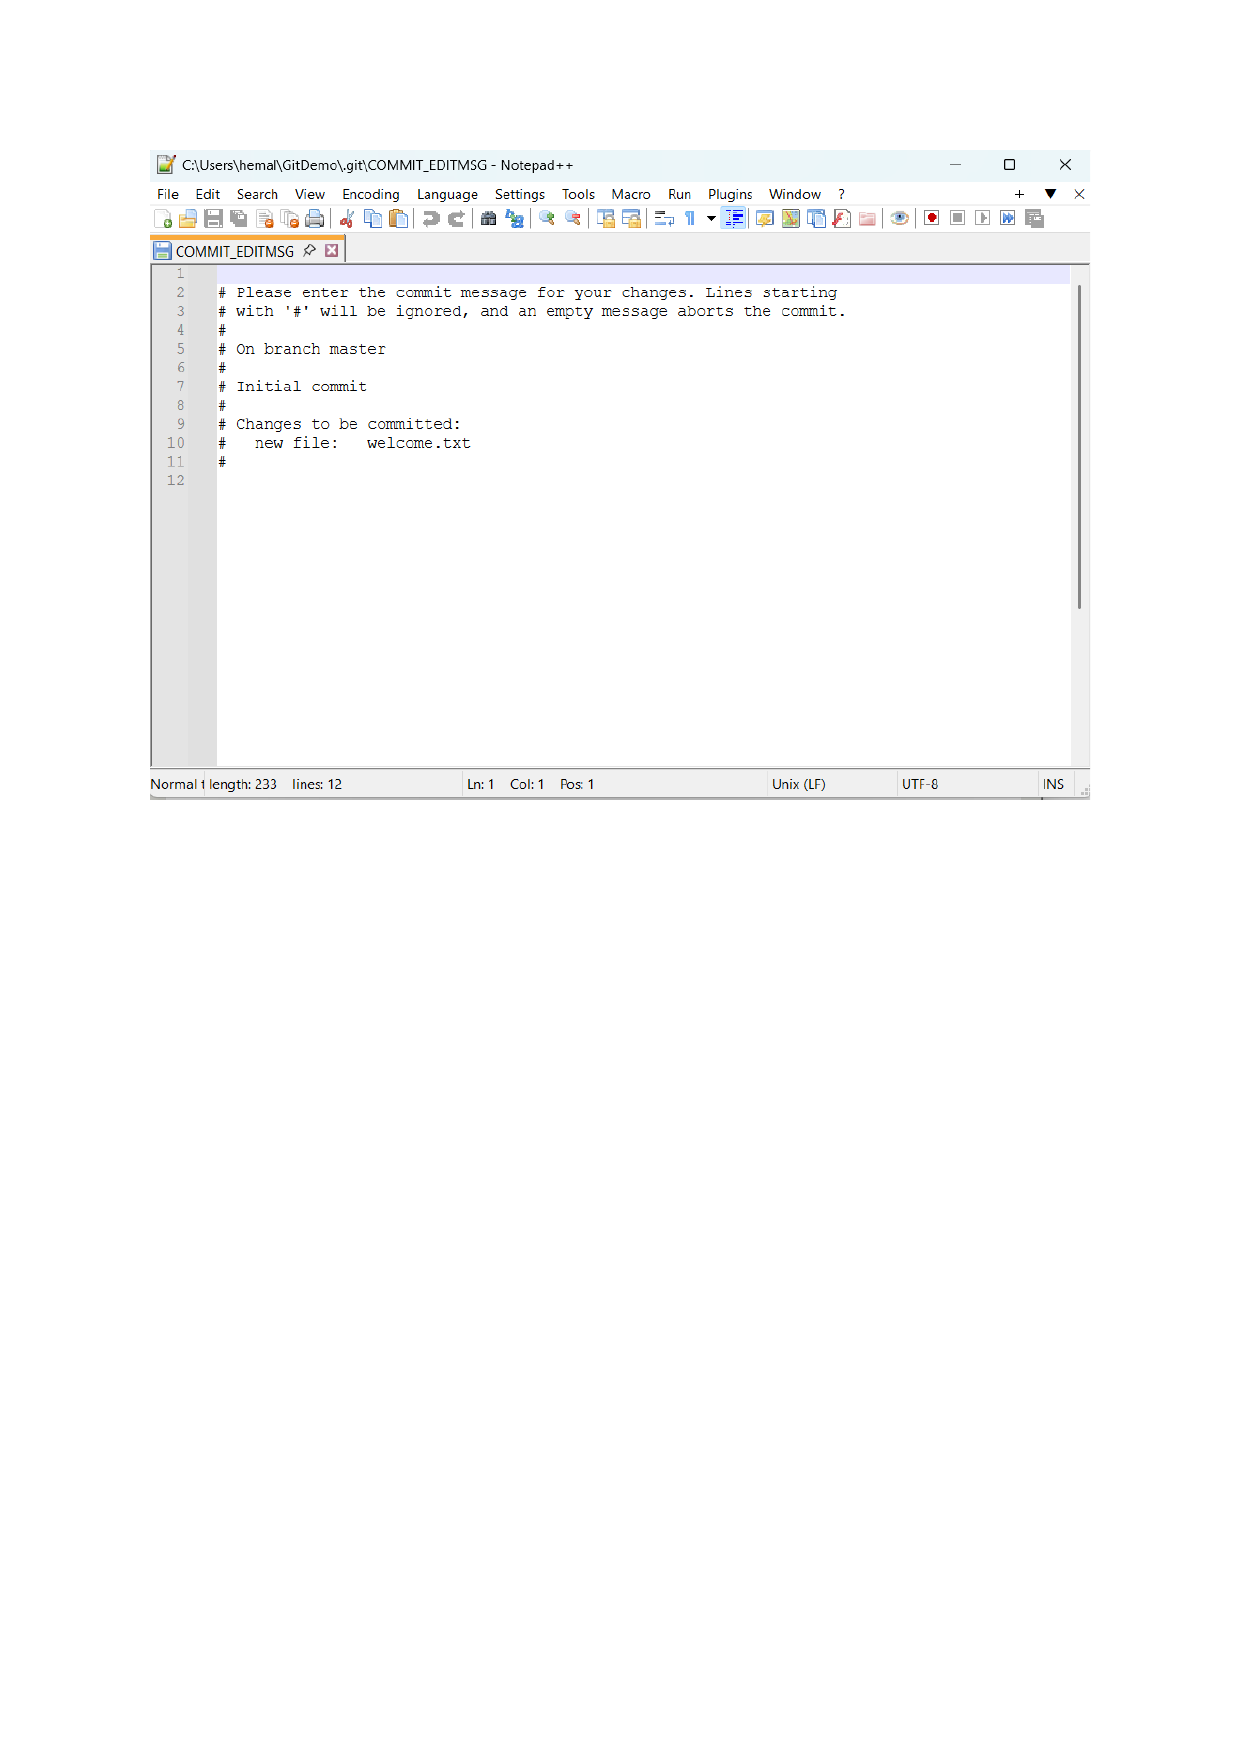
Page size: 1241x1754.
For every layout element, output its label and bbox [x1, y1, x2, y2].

picture [150, 150, 1091, 800]
